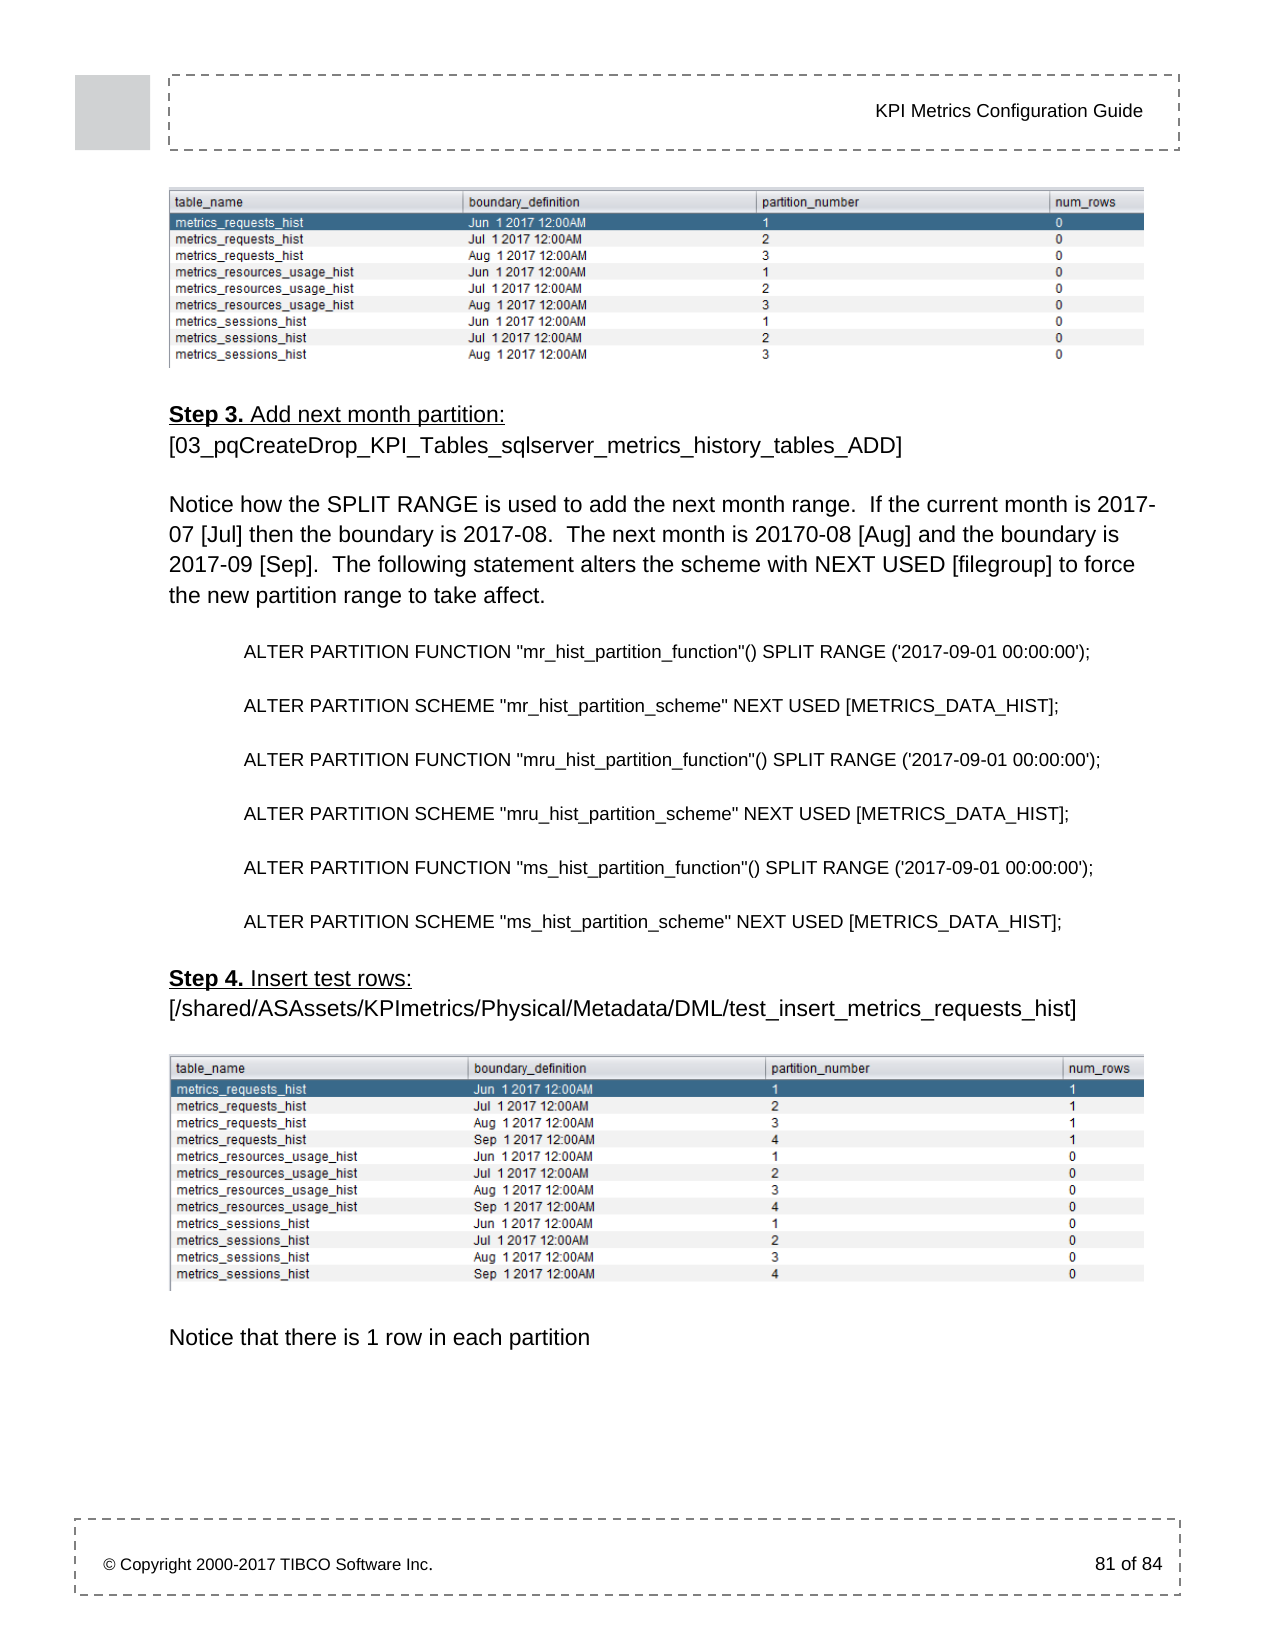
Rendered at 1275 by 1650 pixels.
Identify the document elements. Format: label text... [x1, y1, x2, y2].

text ALTER PARTITION SCHEME "ms_hist_partition_scheme" NEXT USED [METRICS_DATA_HIST]; [244, 911, 1162, 932]
text ALTER PARTITION FUNCTION "mru_hist_partition_function"() SPLIT RANGE ('2017-09-01 00:00:00'); [244, 749, 1162, 771]
text Step 4. Insert test rows: [/shared/ASAssets/KPImetrics/Physical/Metadata/DML/test_insert_metrics_requests_hist] [169, 965, 1162, 1021]
text ALTER PARTITION SCHEME "mru_hist_partition_scheme" NEXT USED [METRICS_DATA_HIST]; [244, 803, 1162, 824]
picture [168, 187, 1144, 368]
text ALTER PARTITION FUNCTION "ms_hist_partition_function"() SPLIT RANGE ('2017-09-01 00:00:00'); [244, 857, 1162, 878]
text ALTER PARTITION FUNCTION "mr_hist_partition_function"() SPLIT RANGE ('2017-09-01 00:00:00'); [244, 641, 1162, 663]
text ALTER PARTITION SCHEME "mr_hist_partition_scheme" NEXT USED [METRICS_DATA_HIST]; [244, 695, 1162, 717]
text Notice that there is 1 row in each partition [169, 1324, 1162, 1350]
text Notice how the SPLIT RANGE is used to add the next month range. If the current month is 2017-07 [Jul] then the boundary is 2017-08. The next month is 20170-08 [Aug] and the boundary is 2017-09 [Sep]. The following statement alters the scheme with NEXT USED [filegroup] to force the new partition range to take affect. [169, 491, 1162, 608]
text Step 3. Add next month partition: [03_pqCreateDrop_KPI_Tables_sqlserver_metrics_history_tables_ADD] [169, 401, 1162, 458]
picture [168, 1054, 1144, 1291]
